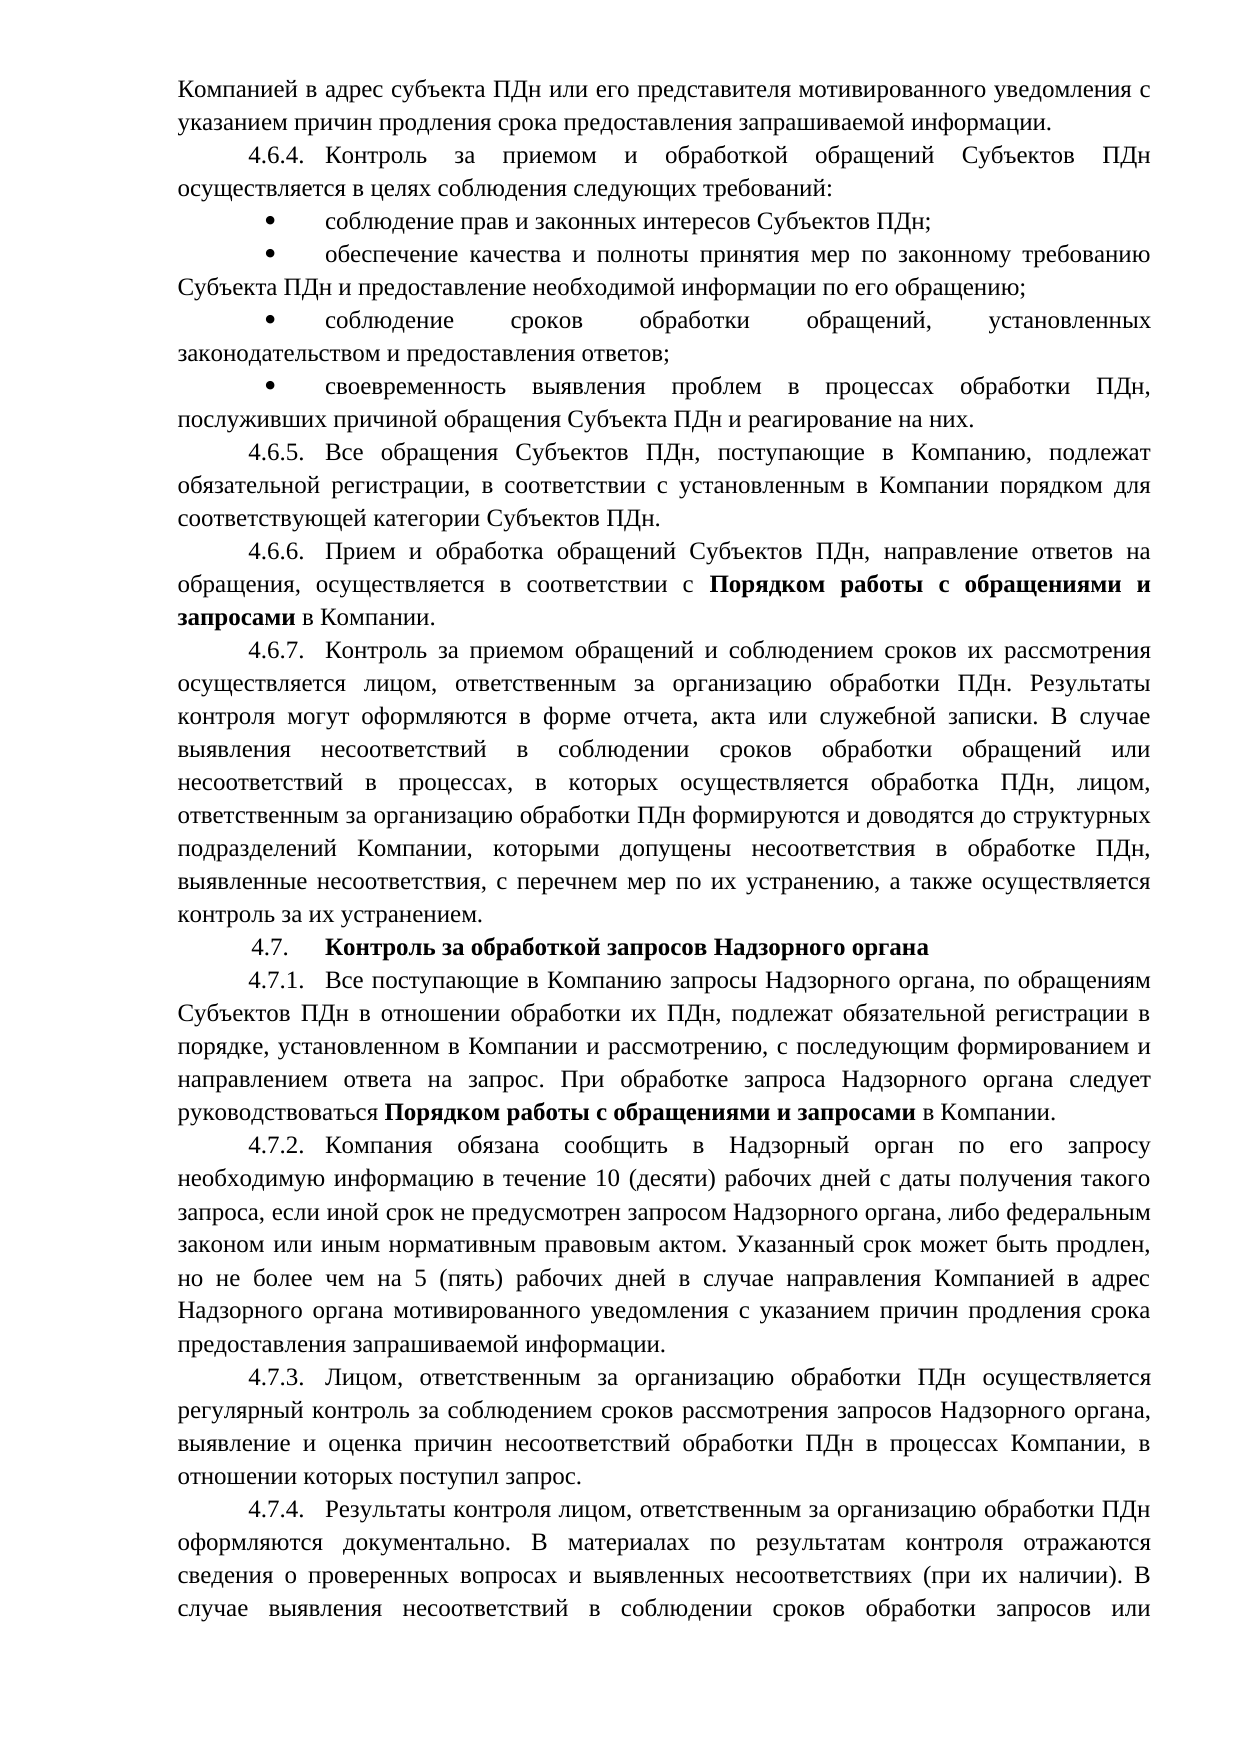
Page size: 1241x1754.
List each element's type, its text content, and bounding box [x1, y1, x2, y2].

list соблюдение сроков обработки обращений, установленных законодательством и предоставления ответов; [177, 305, 1152, 367]
list Лицом, ответственным за организацию обработки ПДн осуществляется регулярный контроль за соблюдением сроков рассмотрения запросов Надзорного органа, выявление и оценка причин несоответствий обработки ПДн в процессах Компании, в отношении которых поступил запрос. [177, 1362, 1152, 1489]
text Контроль за обработкой запросов Надзорного органа [177, 932, 1152, 961]
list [177, 1494, 1152, 1622]
list соблюдение прав и законных интересов Субъектов ПДн; [177, 206, 1152, 235]
list Контроль за приемом обращений и соблюдением сроков их рассмотрения осуществляется лицом, ответственным за организацию обработки ПДн. Результаты контроля могут оформляются в форме отчета, акта или служебной записки. В случае выявления несоответствий в соблюдении сроков обработки обращений или несоответствий в процессах, в которых осуществляется обработка ПДн, лицом, ответственным за организацию обработки ПДн формируются и доводятся до структурных подразделений Компании, которыми допущены несоответствия в обработке ПДн, выявленные несоответствия, с перечнем мер по их устранению, а также осуществляется контроль за их устранением. [177, 635, 1152, 928]
list обеспечение качества и полноты принятия мер по законному требованию Субъекта ПДн и предоставление необходимой информации по его обращению; [177, 239, 1152, 301]
list Все обращения Субъектов ПДн, поступающие в Компанию, подлежат обязательной регистрации, в соответствии с установленным в Компании порядком для соответствующей категории Субъектов ПДн. [177, 437, 1152, 532]
list Компания обязана сообщить в Надзорный орган по его запросу необходимую информацию в течение 10 (десяти) рабочих дней с даты получения такого запроса, если иной срок не предусмотрен запросом Надзорного органа, либо федеральным законом или иным нормативным правовым актом. Указанный срок может быть продлен, но не более чем на 5 (пять) рабочих дней в случае направления Компанией в адрес Надзорного органа мотивированного уведомления с указанием причин продления срока предоставления запрашиваемой информации. [177, 1131, 1152, 1357]
list своевременность выявления проблем в процессах обработки ПДн, послуживших причиной обращения Субъекта ПДн и реагирование на них. [177, 371, 1152, 433]
list Прием и обработка обращений Субъектов ПДн, направление ответов на обращения, осуществляется в соответствии с Порядком работы с обращениями и запросами в Компании. [177, 536, 1152, 631]
list Контроль за приемом и обработкой обращений Субъектов ПДн осуществляется в целях соблюдения следующих требований: [177, 140, 1152, 202]
list Все поступающие в Компанию запросы Надзорного органа, по обращениям Субъектов ПДн в отношении обработки их ПДн, подлежат обязательной регистрации в порядке, установленном в Компании и рассмотрению, с последующим формированием и направлением ответа на запрос. При обработке запроса Надзорного органа следует руководствоваться Порядком работы с обращениями и запросами в Компании. [177, 965, 1152, 1126]
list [177, 74, 1152, 136]
